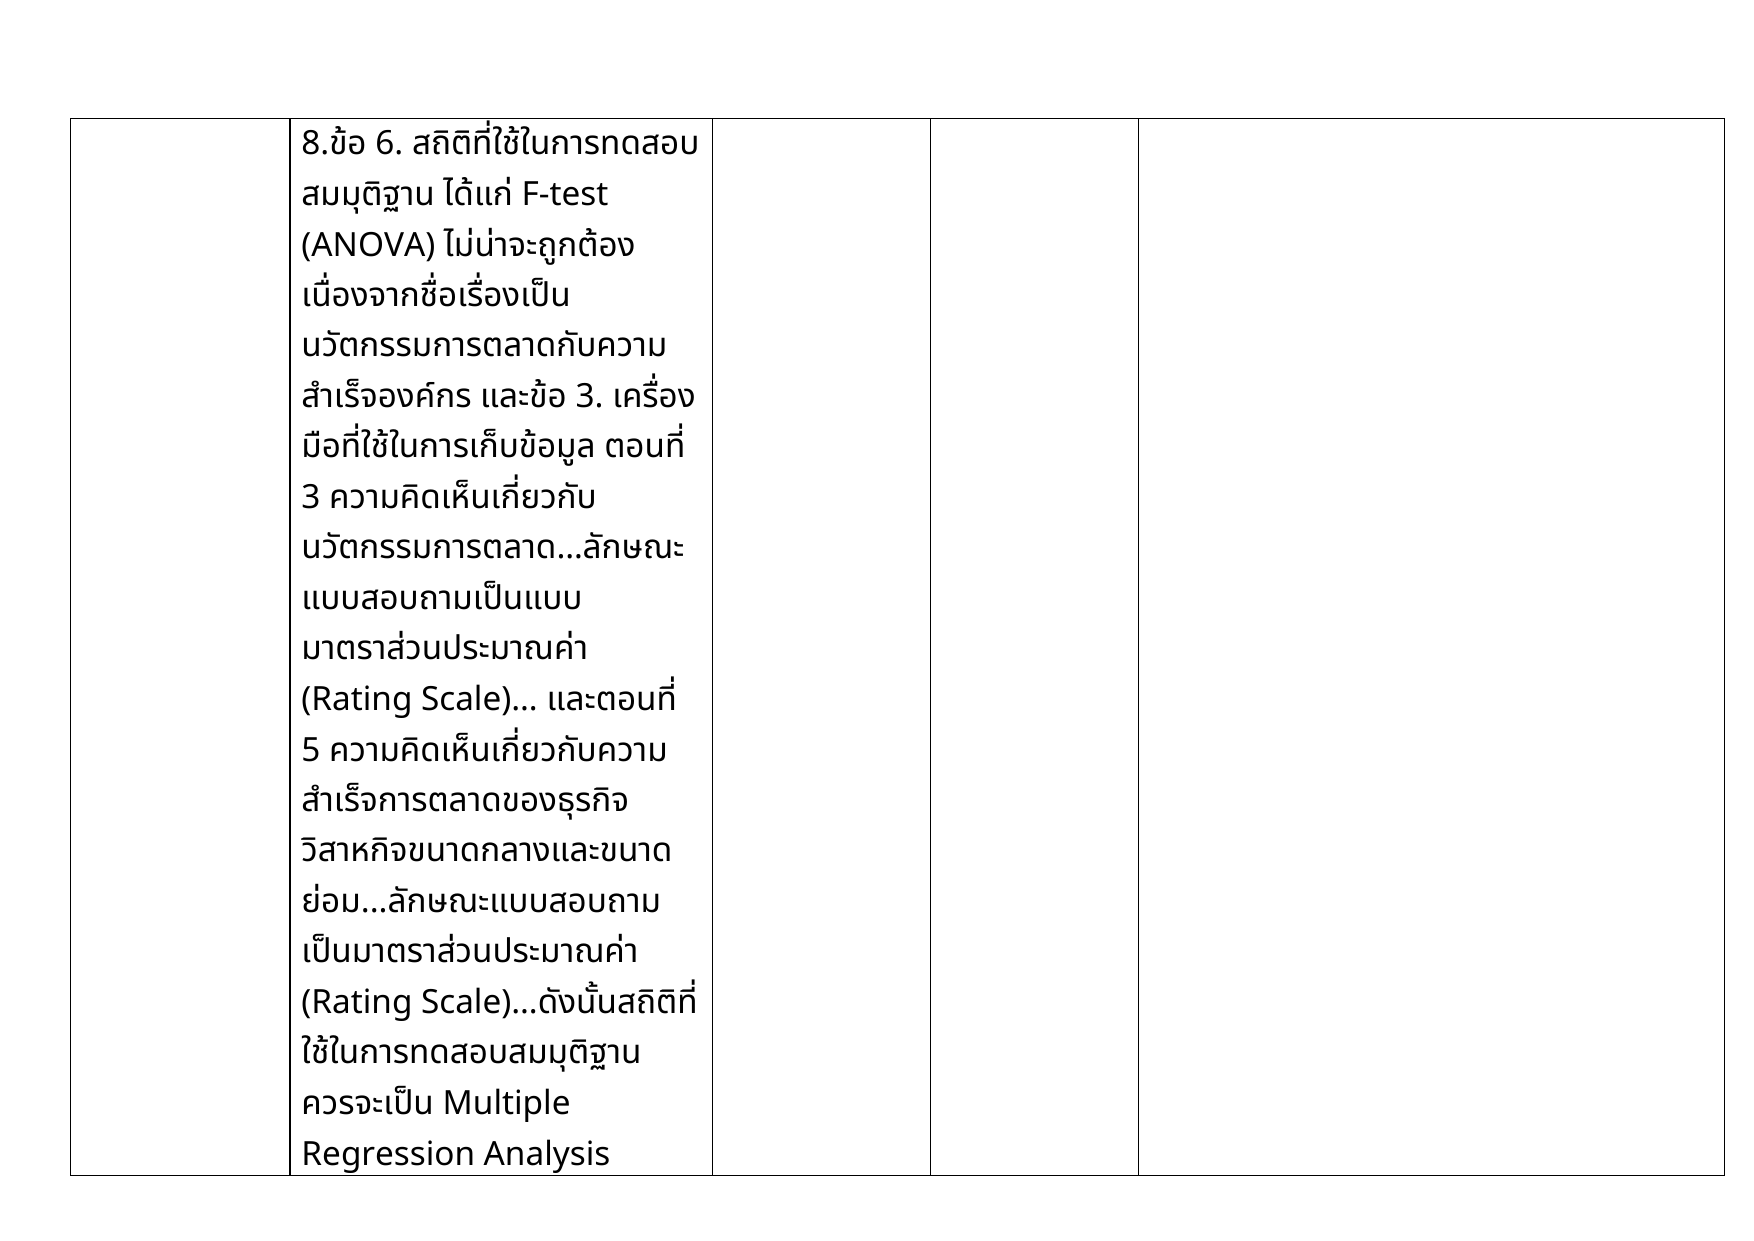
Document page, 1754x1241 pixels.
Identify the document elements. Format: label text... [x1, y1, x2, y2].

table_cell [1139, 119, 1724, 1175]
table_cell [931, 119, 1138, 1175]
table_cell - [713, 119, 930, 1175]
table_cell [71, 119, 289, 1175]
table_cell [291, 119, 712, 1175]
